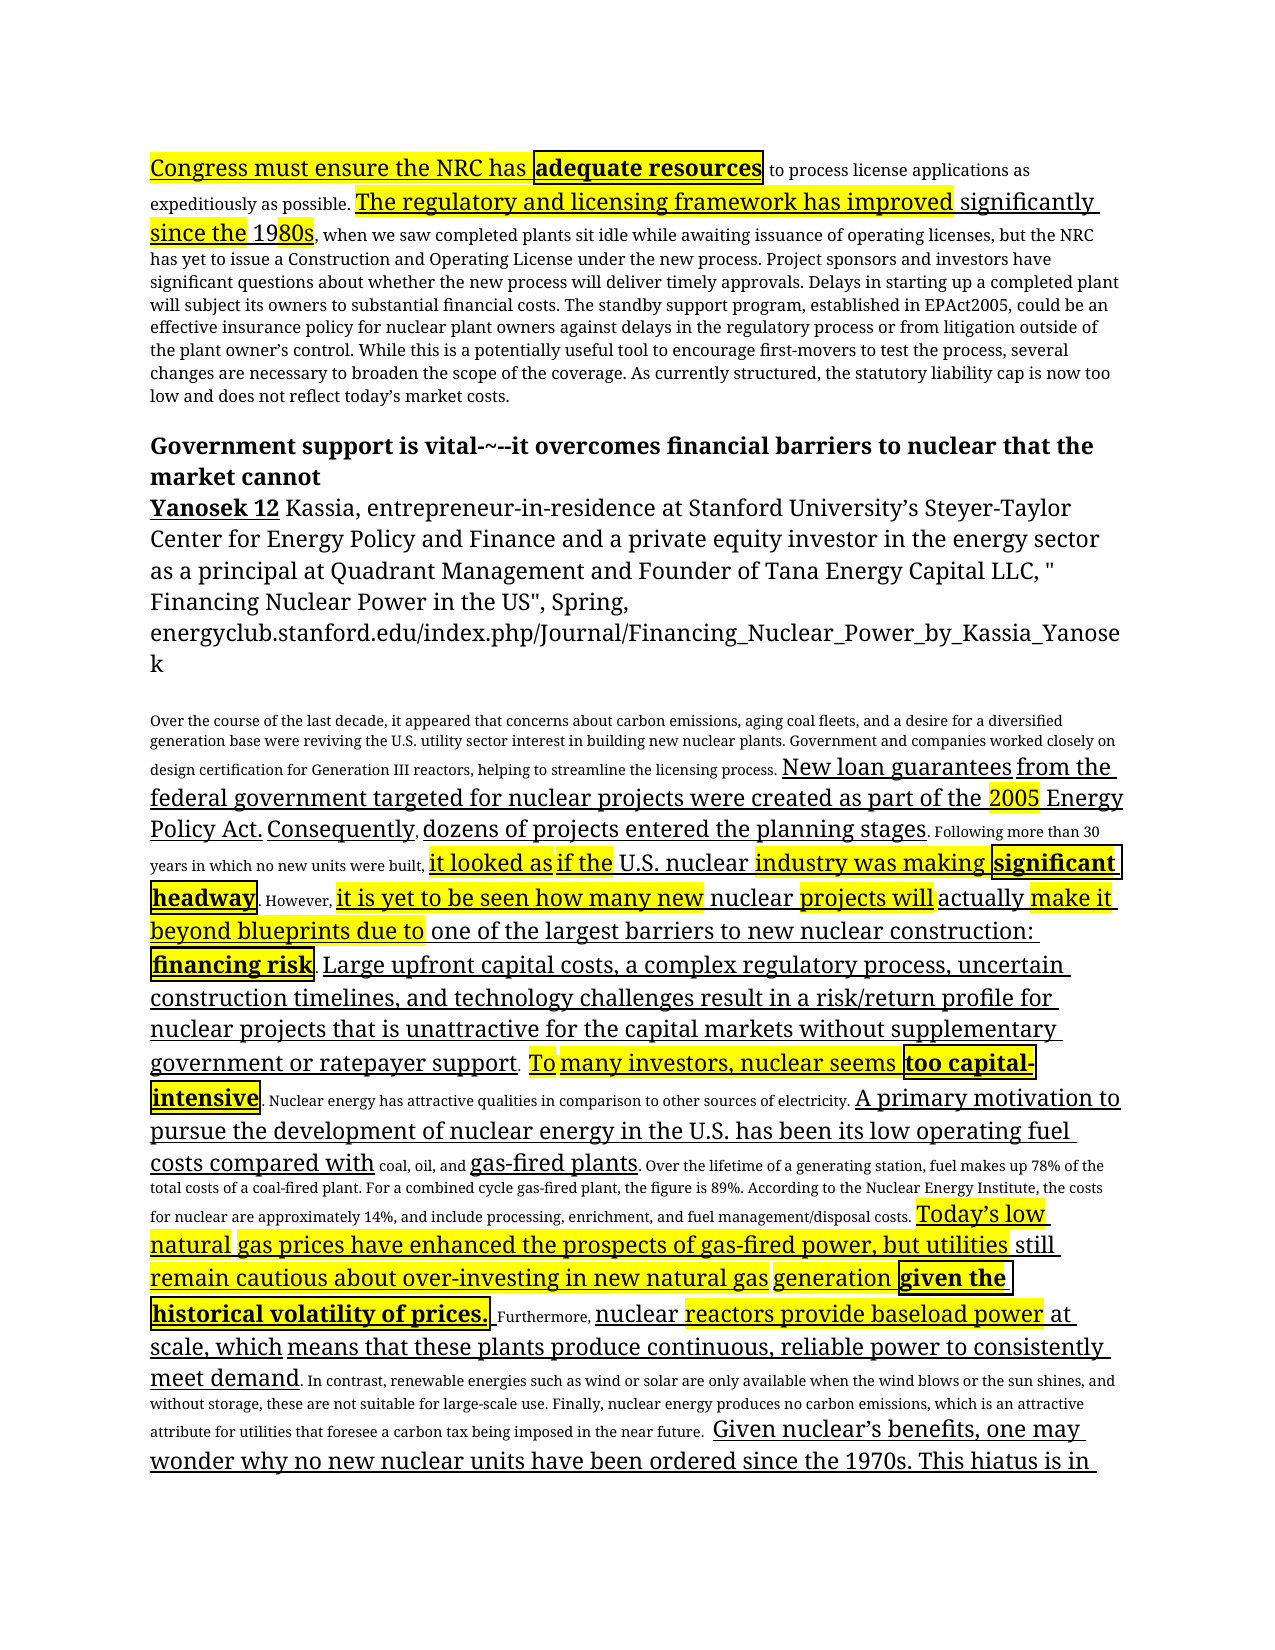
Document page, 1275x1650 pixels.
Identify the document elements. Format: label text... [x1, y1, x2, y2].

text Yanosek 12 Kassia, entrepreneur-in-residence at Stanford University’s Steyer-Taylor Center for Energy Policy and Finance and a private equity investor in the energy sector as a principal at Quadrant Management and Founder of Tana Energy Capital LLC, " Financing Nuclear Power in the US", Spring, energyclub.stanford.edu/index.php/Journal/Financing_Nuclear_Power_by_Kassia_Yanosek [150, 492, 1125, 679]
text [150, 150, 1125, 407]
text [150, 711, 1125, 1476]
subtitle Government support is vital-~--it overcomes financial barriers to nuclear that the market cannot [150, 429, 1125, 492]
